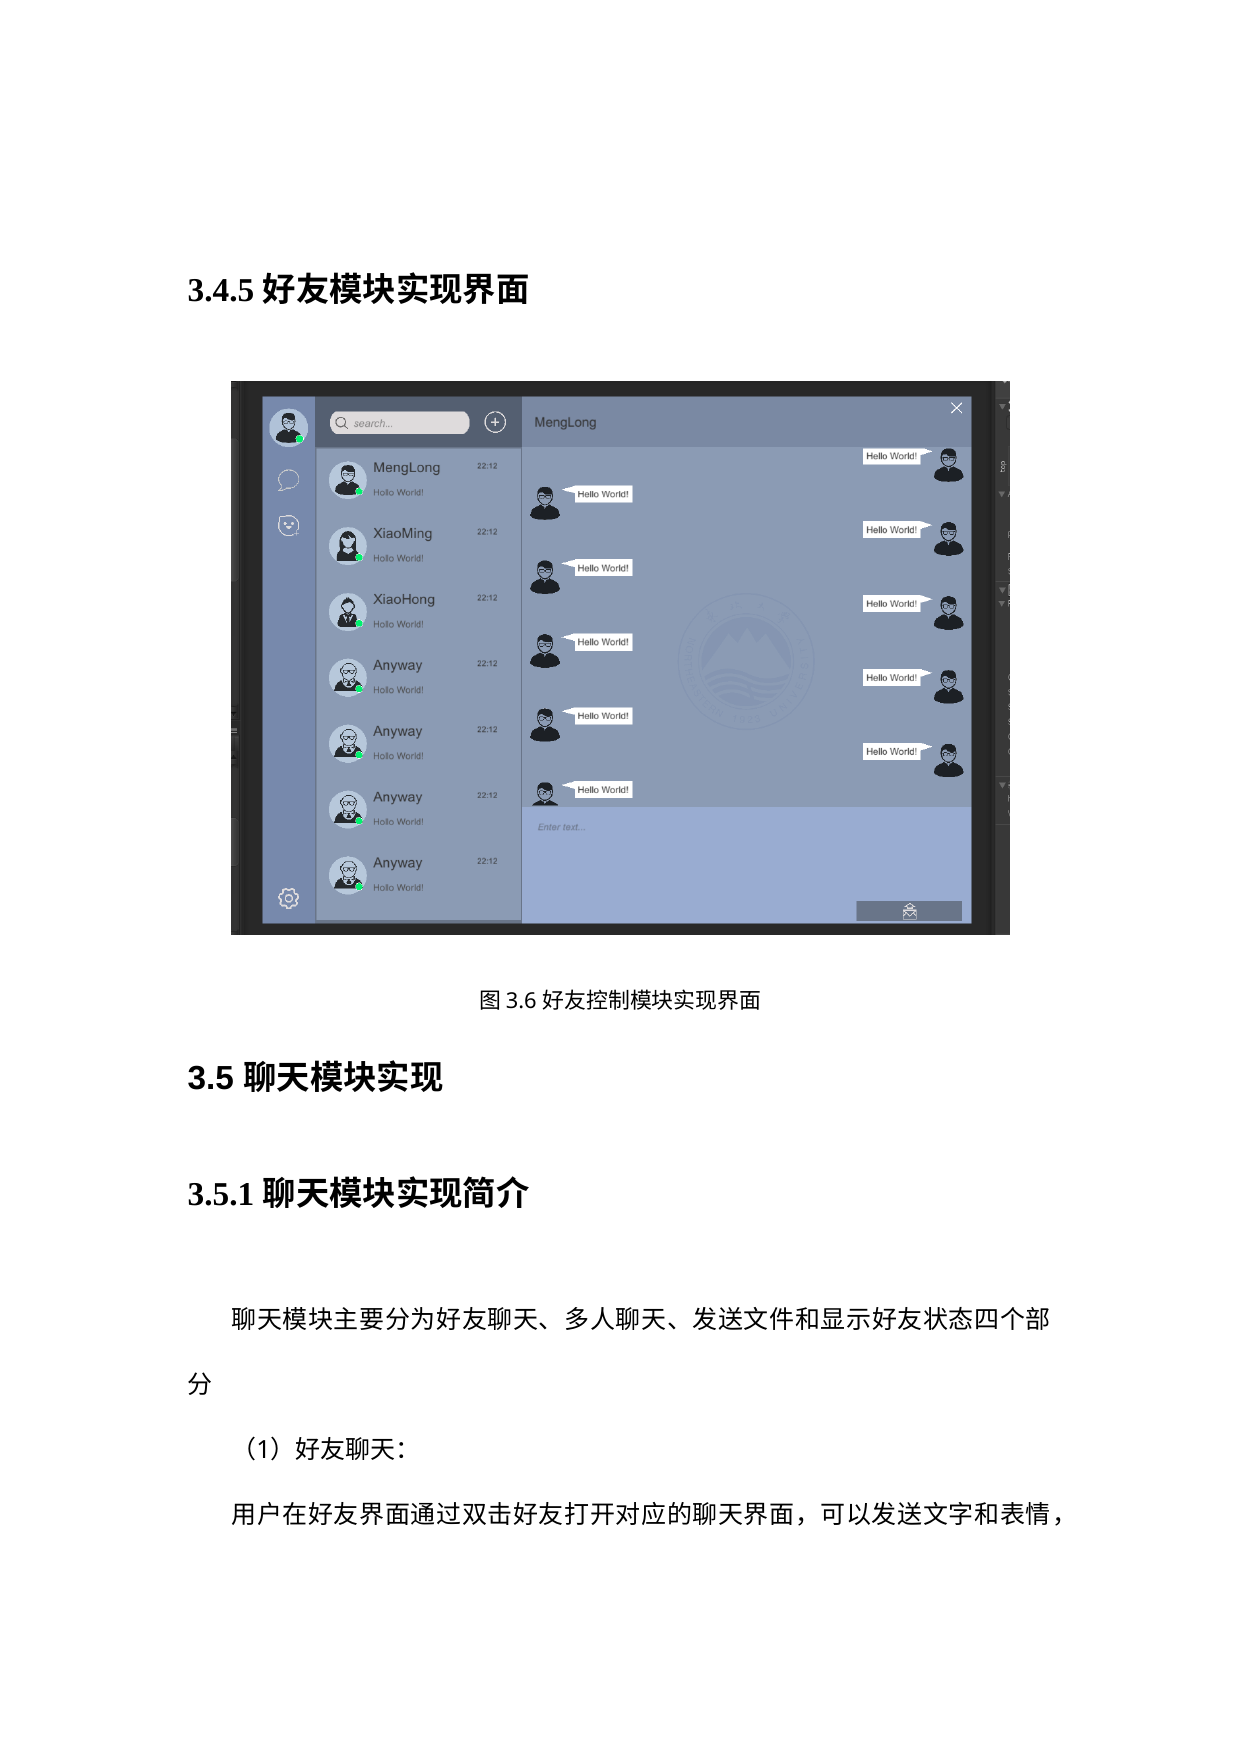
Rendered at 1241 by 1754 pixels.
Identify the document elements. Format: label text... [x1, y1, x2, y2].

subtitle 3.4.5 好友模块实现界面 [187, 254, 1053, 319]
subtitle 3.5 聊天模块实现 [187, 1042, 1053, 1107]
subtitle 3.5.1 聊天模块实现简介 [187, 1158, 1053, 1223]
text 聊天模块主要分为好友聊天、多人聊天、发送文件和显示好友状态四个部分 [187, 1285, 1053, 1415]
text （1）好友聊天： [187, 1415, 1053, 1480]
picture [231, 381, 1010, 935]
text 图3.6 好友控制模块实现界面 [187, 982, 1053, 1015]
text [187, 1480, 1053, 1545]
